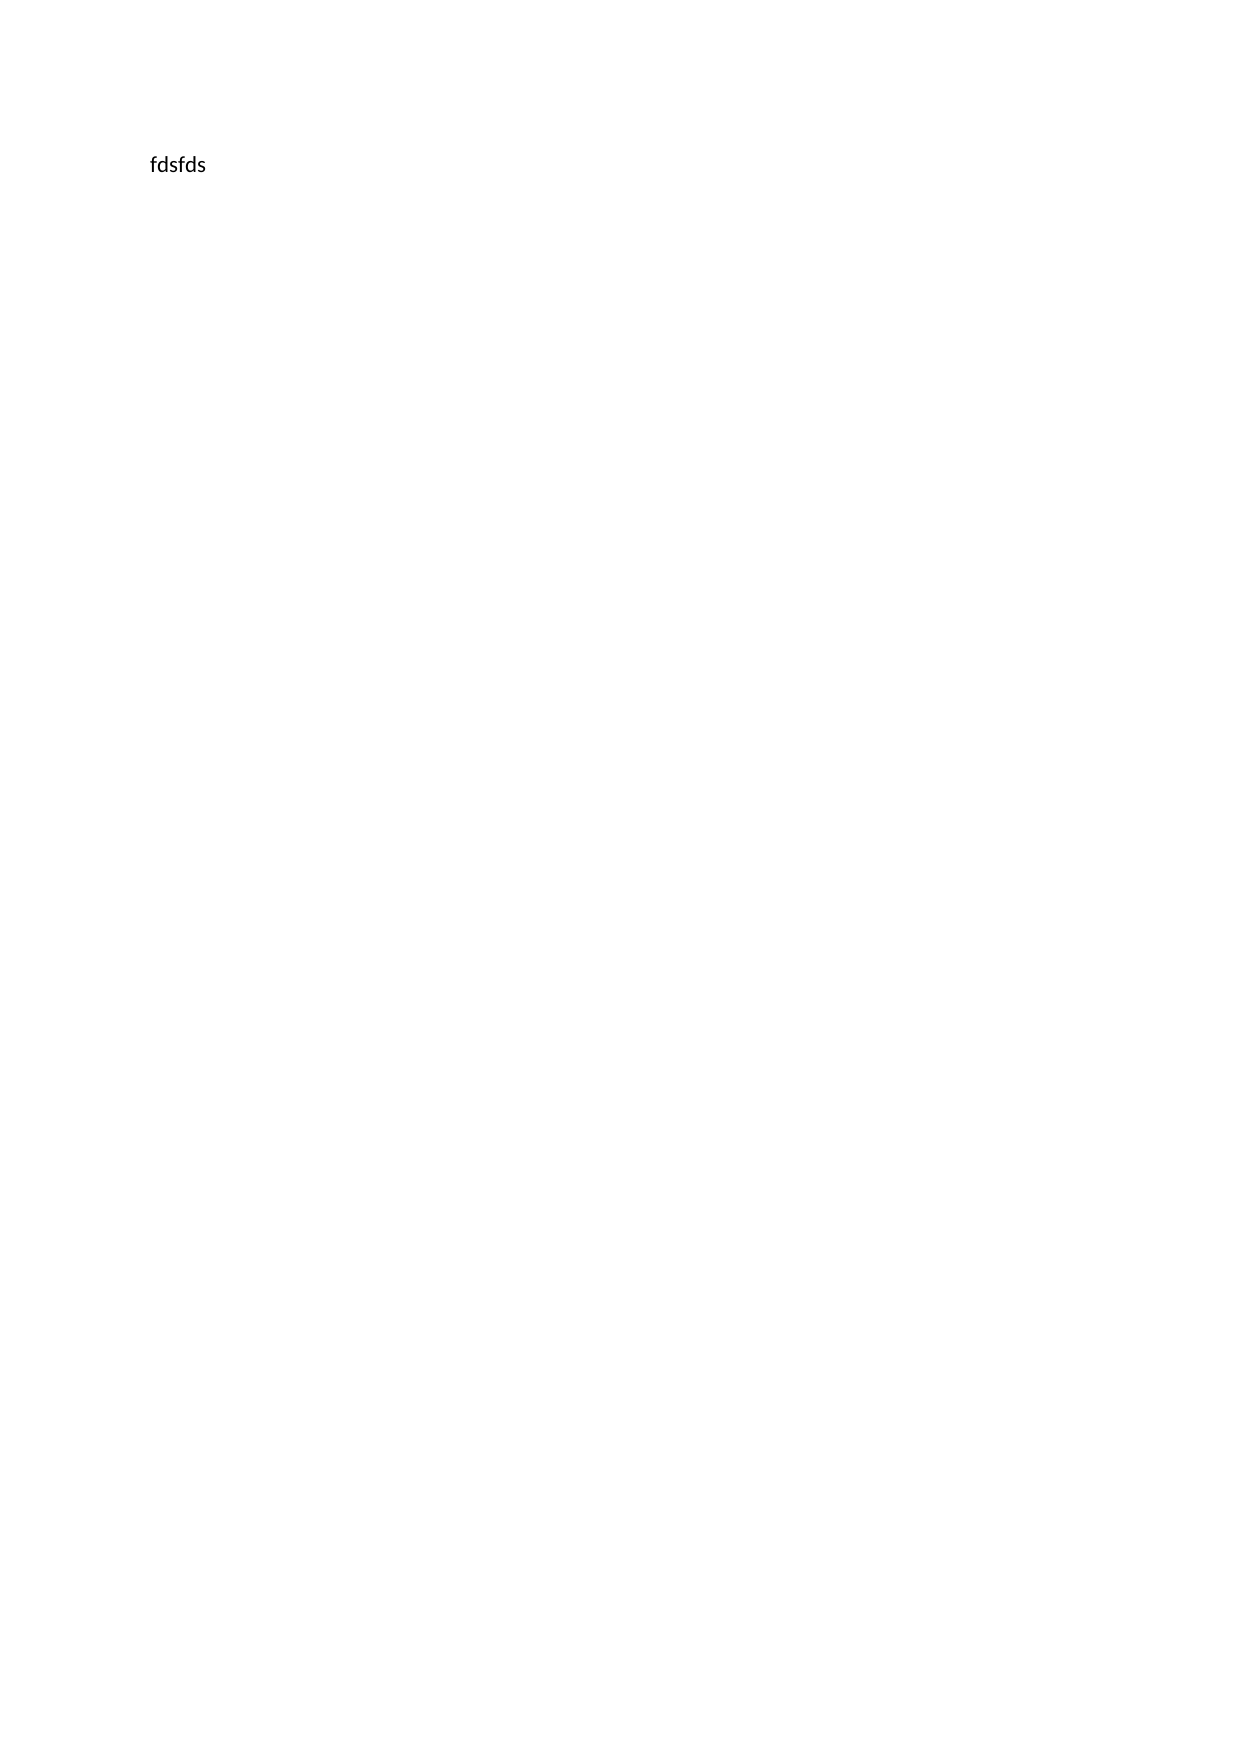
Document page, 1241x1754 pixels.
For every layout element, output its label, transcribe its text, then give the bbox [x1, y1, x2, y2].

text fdsfds [150, 150, 1090, 178]
